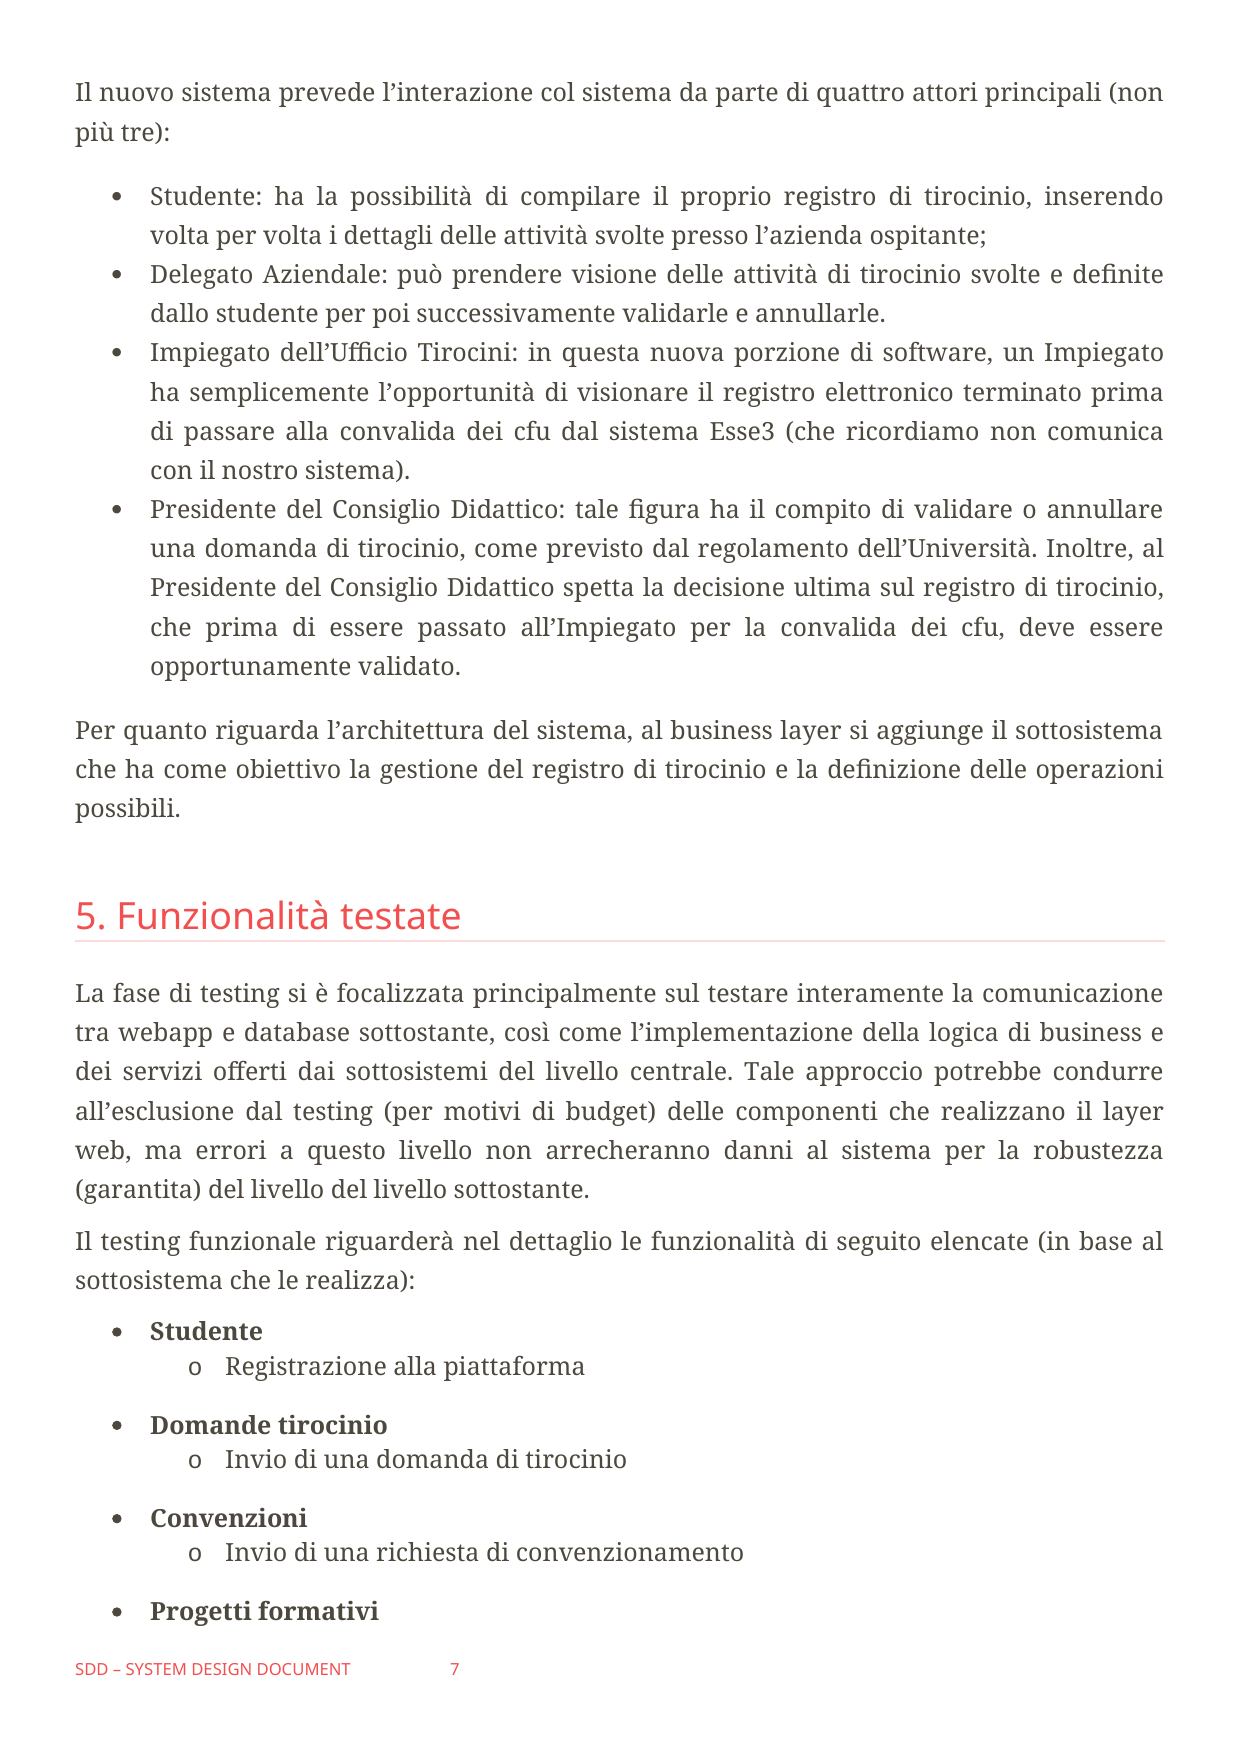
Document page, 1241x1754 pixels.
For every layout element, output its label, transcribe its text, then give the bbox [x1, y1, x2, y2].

list Invio di una domanda di tirocinio [187, 1441, 1165, 1476]
list Presidente del Consiglio Didattico: tale figura ha il compito di validare o annullare una domanda di tirocinio, come previsto dal regolamento dell’Università. Inoltre, al Presidente del Consiglio Didattico spetta la decisione ultima sul registro di tirocinio, che prima di essere passato all’Impiegato per la convalida dei cfu, deve essere opportunamente validato. [112, 492, 1165, 682]
list Studente: ha la possibilità di compilare il proprio registro di tirocinio, inserendo volta per volta i dettagli delle attività svolte presso l’azienda ospitante; [112, 178, 1165, 252]
subtitle 5. Funzionalità testate [75, 889, 1165, 940]
list Progetti formativi [112, 1594, 1165, 1628]
text La fase di testing si è focalizzata principalmente sul testare interamente la comunicazione tra webapp e database sottostante, così come l’implementazione della logica di business e dei servizi offerti dai sottosistemi del livello centrale. Tale approccio potrebbe condurre all’esclusione dal testing (per motivi di budget) delle componenti che realizzano il layer web, ma errori a questo livello non arrecheranno danni al sistema per la robustezza (garantita) del livello del livello sottostante. [75, 976, 1165, 1206]
text Il testing funzionale riguarderà nel dettaglio le funzionalità di seguito elencate (in base al sottosistema che le realizza): [75, 1223, 1165, 1296]
list Registrazione alla piattaforma [187, 1348, 1165, 1382]
text Per quanto riguarda l’architettura del sistema, al business layer si aggiunge il sottosistema che ha come obiettivo la gestione del registro di tirocinio e la definizione delle operazioni possibili. [75, 712, 1165, 825]
text Il nuovo sistema prevede l’interazione col sistema da parte di quattro attori principali (non più tre): [75, 75, 1165, 148]
list Invio di una richiesta di convenzionamento [187, 1535, 1165, 1569]
list Domande tirocinio [112, 1407, 1165, 1441]
list Delegato Aziendale: può prendere visione delle attività di tirocinio svolte e definite dallo studente per poi successivamente validarle e annullarle. [112, 257, 1165, 330]
list Studente [112, 1314, 1165, 1348]
list Convenzioni [112, 1501, 1165, 1535]
list Impiegato dell’Ufficio Tirocini: in questa nuova porzione di software, un Impiegato ha semplicemente l’opportunità di visionare il registro elettronico terminato prima di passare alla convalida dei cfu dal sistema Esse3 (che ricordiamo non comunica con il nostro sistema). [112, 335, 1165, 487]
